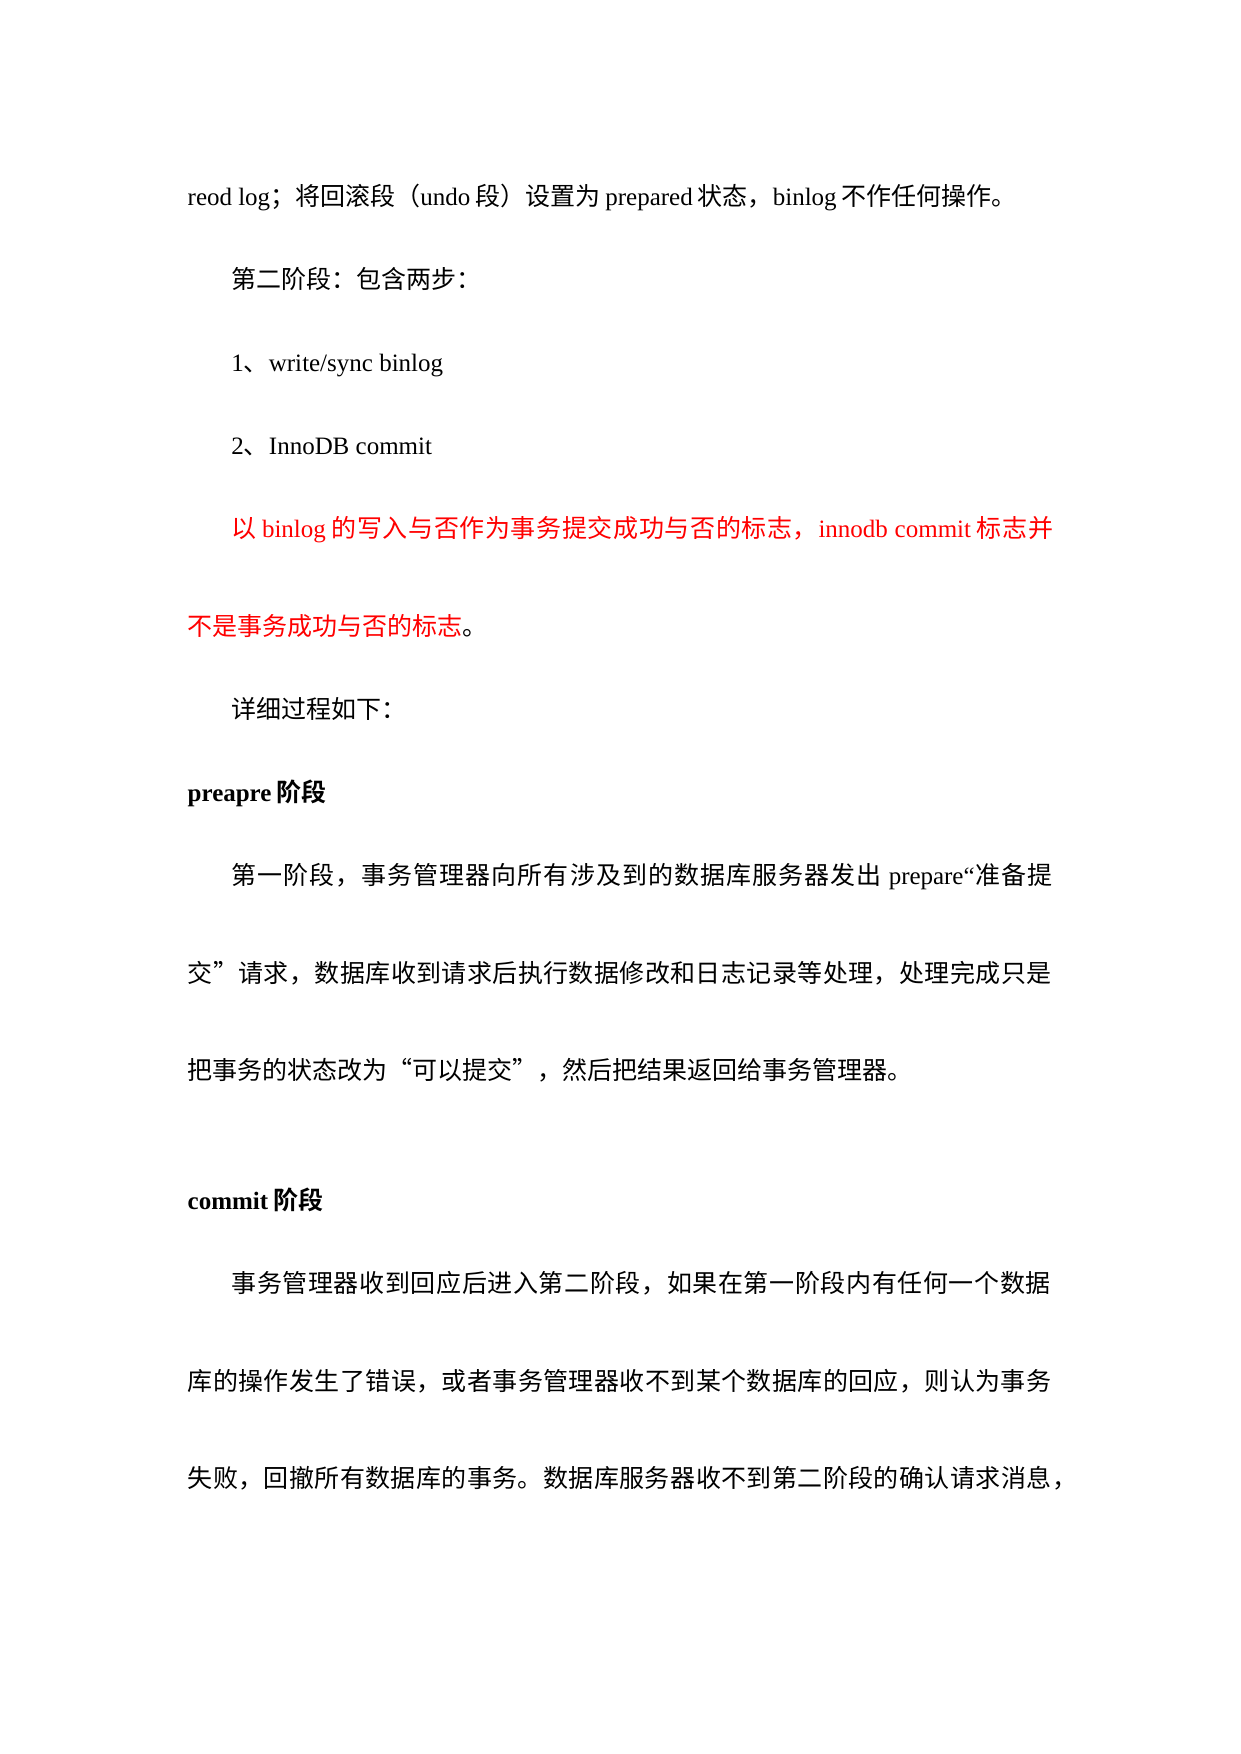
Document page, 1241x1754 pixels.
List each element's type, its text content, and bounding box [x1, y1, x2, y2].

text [187, 1249, 1053, 1509]
list InnoDB commit [187, 411, 1053, 476]
subtitle commit阶段 [187, 1166, 1053, 1231]
text 详细过程如下： [187, 675, 1053, 740]
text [187, 162, 1053, 227]
subtitle preapre阶段 [187, 758, 1053, 823]
text 第二阶段：包含两步： [187, 245, 1053, 310]
text 以binlog的写入与否作为事务提交成功与否的标志，innodb commit标志并不是事务成功与否的标志。 [187, 494, 1053, 657]
text 第一阶段，事务管理器向所有涉及到的数据库服务器发出prepare“准备提交”请求，数据库收到请求后执行数据修改和日志记录等处理，处理完成只是把事务的状态改为“可以提交”，然后把结果返回给事务管理器。 [187, 841, 1053, 1101]
list write/sync binlog [187, 328, 1053, 393]
